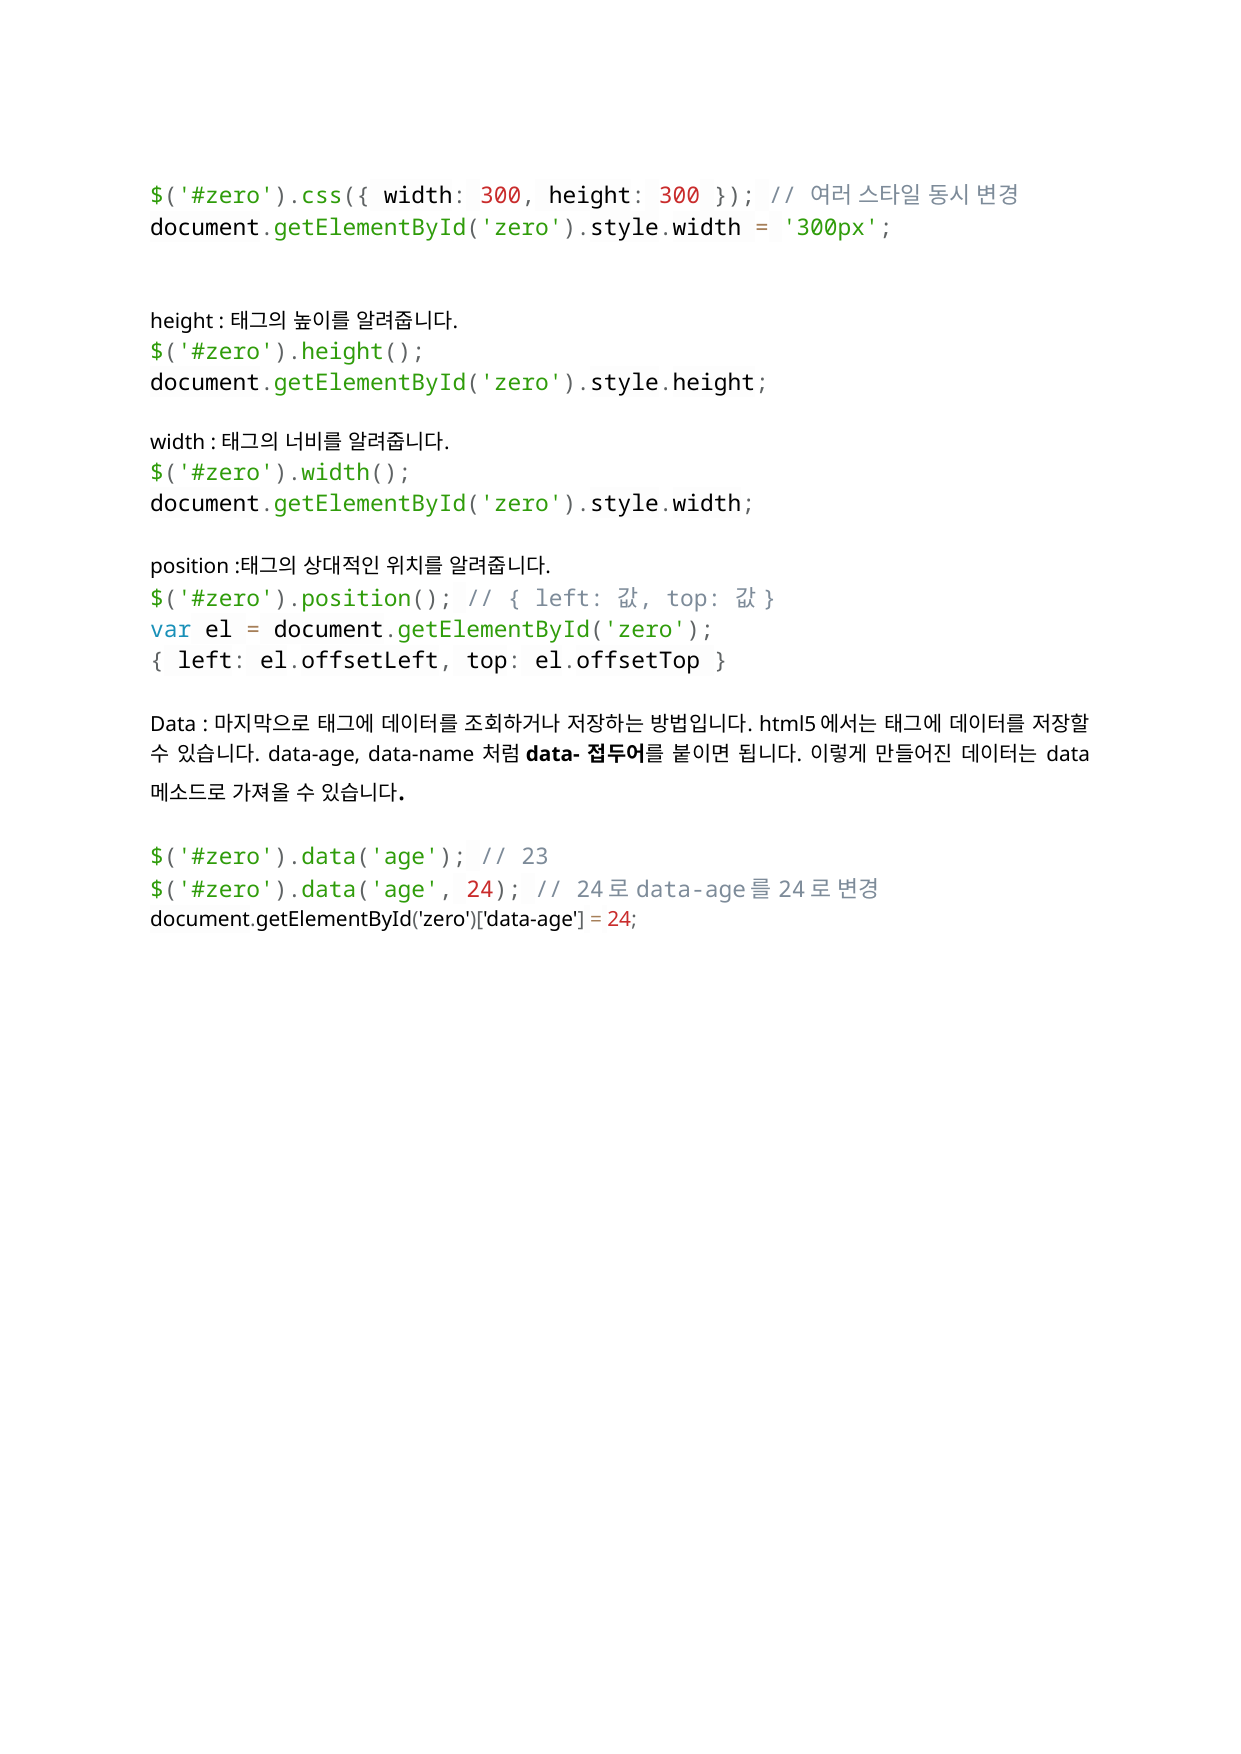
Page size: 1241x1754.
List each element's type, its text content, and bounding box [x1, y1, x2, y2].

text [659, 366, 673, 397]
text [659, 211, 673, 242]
text height : 태그의 높이를 알려줍니다. [150, 304, 1090, 334]
text var el = document.getElementById('zero'); [384, 613, 1090, 644]
text document.getElementById('zero').style.width = '300px'; [260, 211, 590, 242]
text $('#zero').data('age'); // 23 [150, 840, 466, 871]
text document.getElementById('zero').style.height; [755, 366, 1090, 397]
text position :태그의 상대적인 위치를 알려줍니다. [150, 549, 1090, 580]
text document.getElementById('zero').style.width; [741, 487, 1090, 518]
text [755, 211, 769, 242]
text { left: el.offsetLeft, top: el.offsetTop } [150, 644, 1090, 676]
text $('#zero').data('age', 24); // 24로 data-age를 24로 변경 [150, 871, 1090, 904]
text $('#zero').css({ width: 300, height: 300 }); // 여러 스타일 동시 변경 [150, 177, 1090, 211]
text $('#zero').data('age'); // 23 [480, 840, 1090, 871]
text width : 태그의 너비를 알려줍니다. [150, 426, 1090, 456]
text $('#zero').height(); [150, 334, 1090, 366]
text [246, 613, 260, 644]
text document.getElementById('zero').style.height; [260, 366, 590, 397]
text document.getElementById('zero').style.width = '300px'; [782, 211, 1090, 242]
text document.getElementById('zero').style.width; [260, 487, 590, 518]
text $('#zero').width(); [150, 456, 1090, 487]
text document.getElementById('zero')['data-age'] = 24; [150, 904, 1090, 933]
text $('#zero').position(); // { left: 값, top: 값 } [150, 580, 1090, 613]
text Data : 마지막으로 태그에 데이터를 조회하거나 저장하는 방법입니다. html5에서는 태그에 데이터를 저장할 수 있습니다. data-age, data-name 처럼 data- 접두어를 붙이면 됩니다. 이렇게 만들어진 데이터는 data 메소드로 가져올 수 있습니다. [150, 707, 1090, 809]
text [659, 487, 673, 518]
